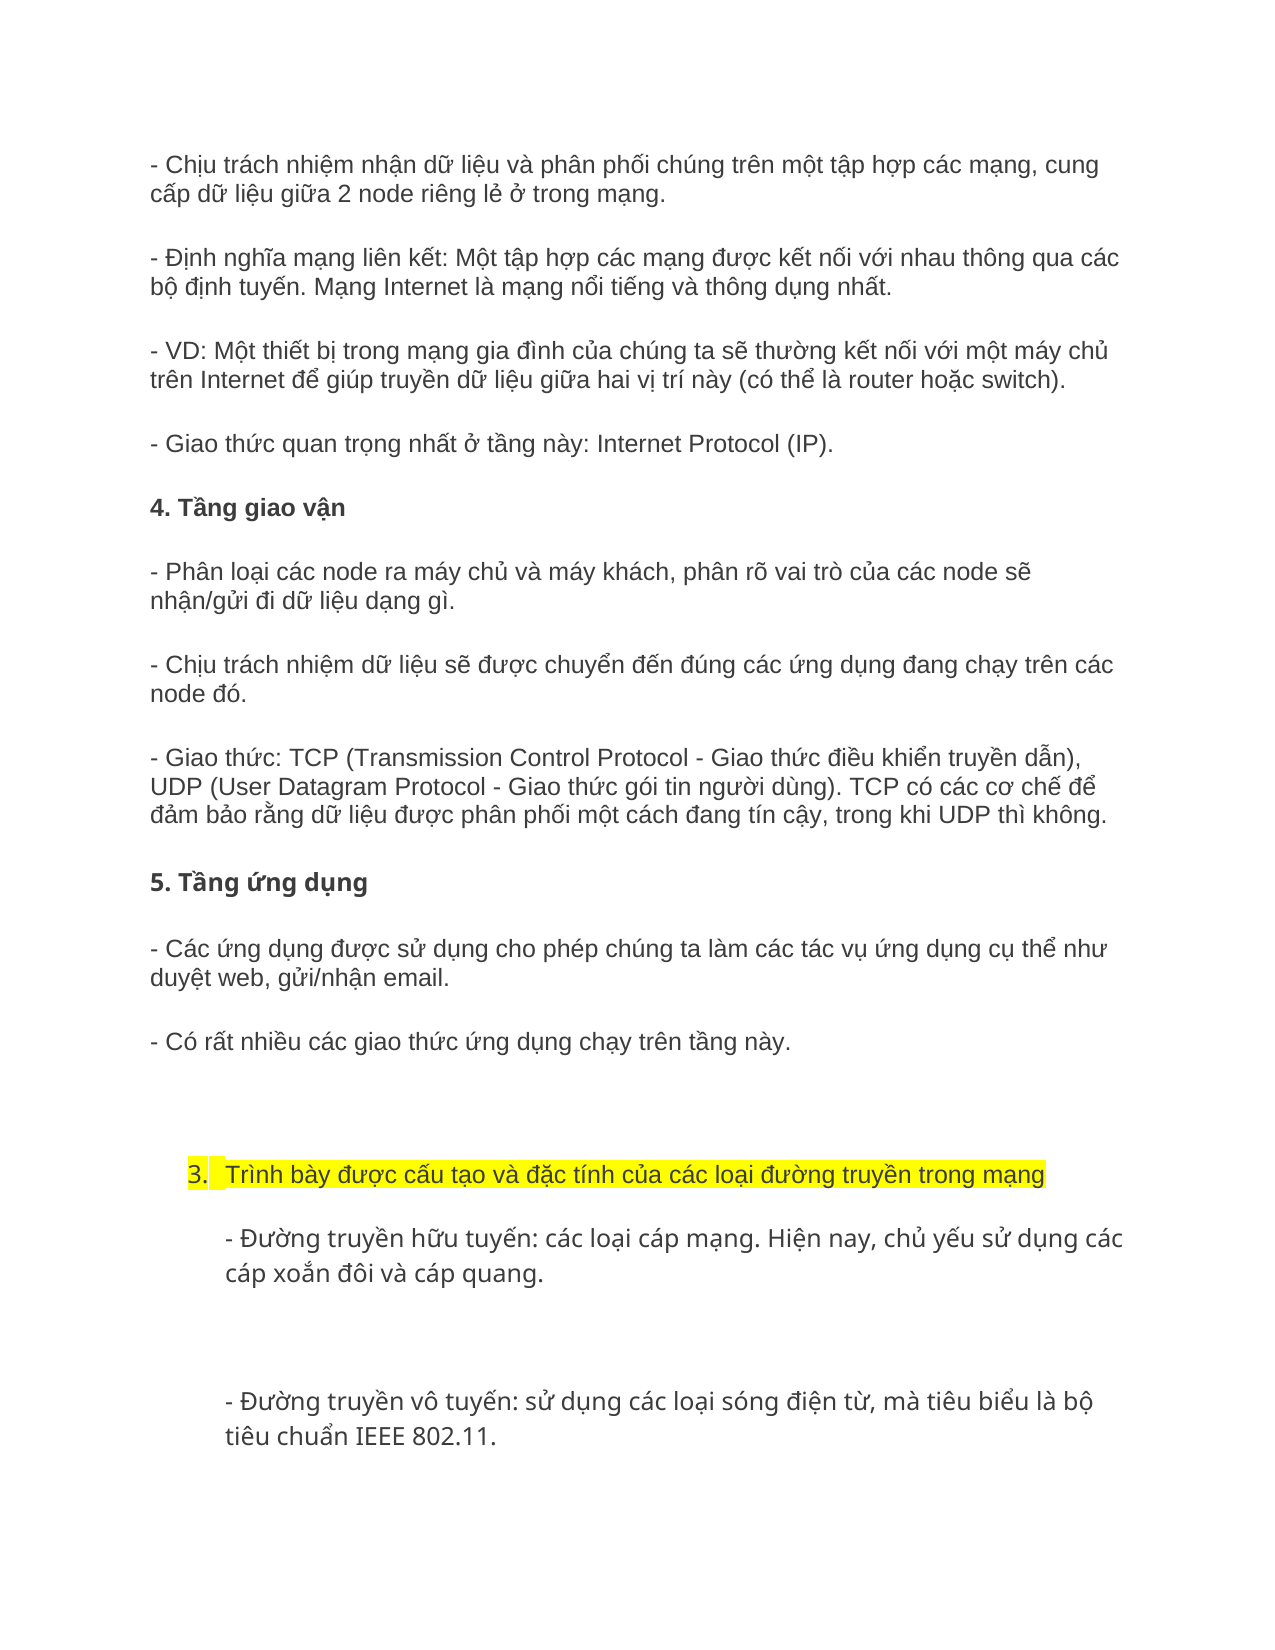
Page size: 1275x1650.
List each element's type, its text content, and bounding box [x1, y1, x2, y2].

text - Định nghĩa mạng liên kết: Một tập hợp các mạng được kết nối với nhau thông qua các bộ định tuyến. Mạng Internet là mạng nổi tiếng và thông dụng nhất. [150, 243, 1125, 300]
text - Có rất nhiều các giao thức ứng dụng chạy trên tầng này. [150, 1027, 1125, 1056]
text - Chịu trách nhiệm nhận dữ liệu và phân phối chúng trên một tập hợp các mạng, cung cấp dữ liệu giữa 2 node riêng lẻ ở trong mạng. [150, 150, 1125, 207]
text - Đường truyền vô tuyến: sử dụng các loại sóng điện từ, mà tiêu biểu là bộ tiêu chuẩn IEEE 802.11. [225, 1383, 1125, 1453]
text - Đường truyền hữu tuyến: các loại cáp mạng. Hiện nay, chủ yếu sử dụng các cáp xoắn đôi và cáp quang. [225, 1219, 1125, 1289]
text - Phân loại các node ra máy chủ và máy khách, phân rõ vai trò của các node sẽ nhận/gửi đi dữ liệu dạng gì. [150, 557, 1125, 614]
text - Giao thức: TCP (Transmission Control Protocol - Giao thức điều khiển truyền dẫn), UDP (User Datagram Protocol - Giao thức gói tin người dùng). TCP có các cơ chế để đảm bảo rằng dữ liệu được phân phối một cách đang tín cậy, trong khi UDP thì không. [150, 743, 1125, 829]
text - Giao thức quan trọng nhất ở tầng này: Internet Protocol (IP). [150, 429, 1125, 457]
text - Các ứng dụng được sử dụng cho phép chúng ta làm các tác vụ ứng dụng cụ thể như duyệt web, gửi/nhận email. [150, 934, 1125, 992]
text 5. Tầng ứng dụng [150, 864, 1125, 899]
text - Chịu trách nhiệm dữ liệu sẽ được chuyển đến đúng các ứng dụng đang chạy trên các node đó. [150, 650, 1125, 707]
text 4. Tầng giao vận [150, 493, 1125, 522]
list Trình bày được cấu tạo và đặc tính của các loại đường truyền trong mạng [187, 1155, 1125, 1190]
text - VD: Một thiết bị trong mạng gia đình của chúng ta sẽ thường kết nối với một máy chủ trên Internet để giúp truyền dữ liệu giữa hai vị trí này (có thể là router hoặc switch). [150, 336, 1125, 393]
